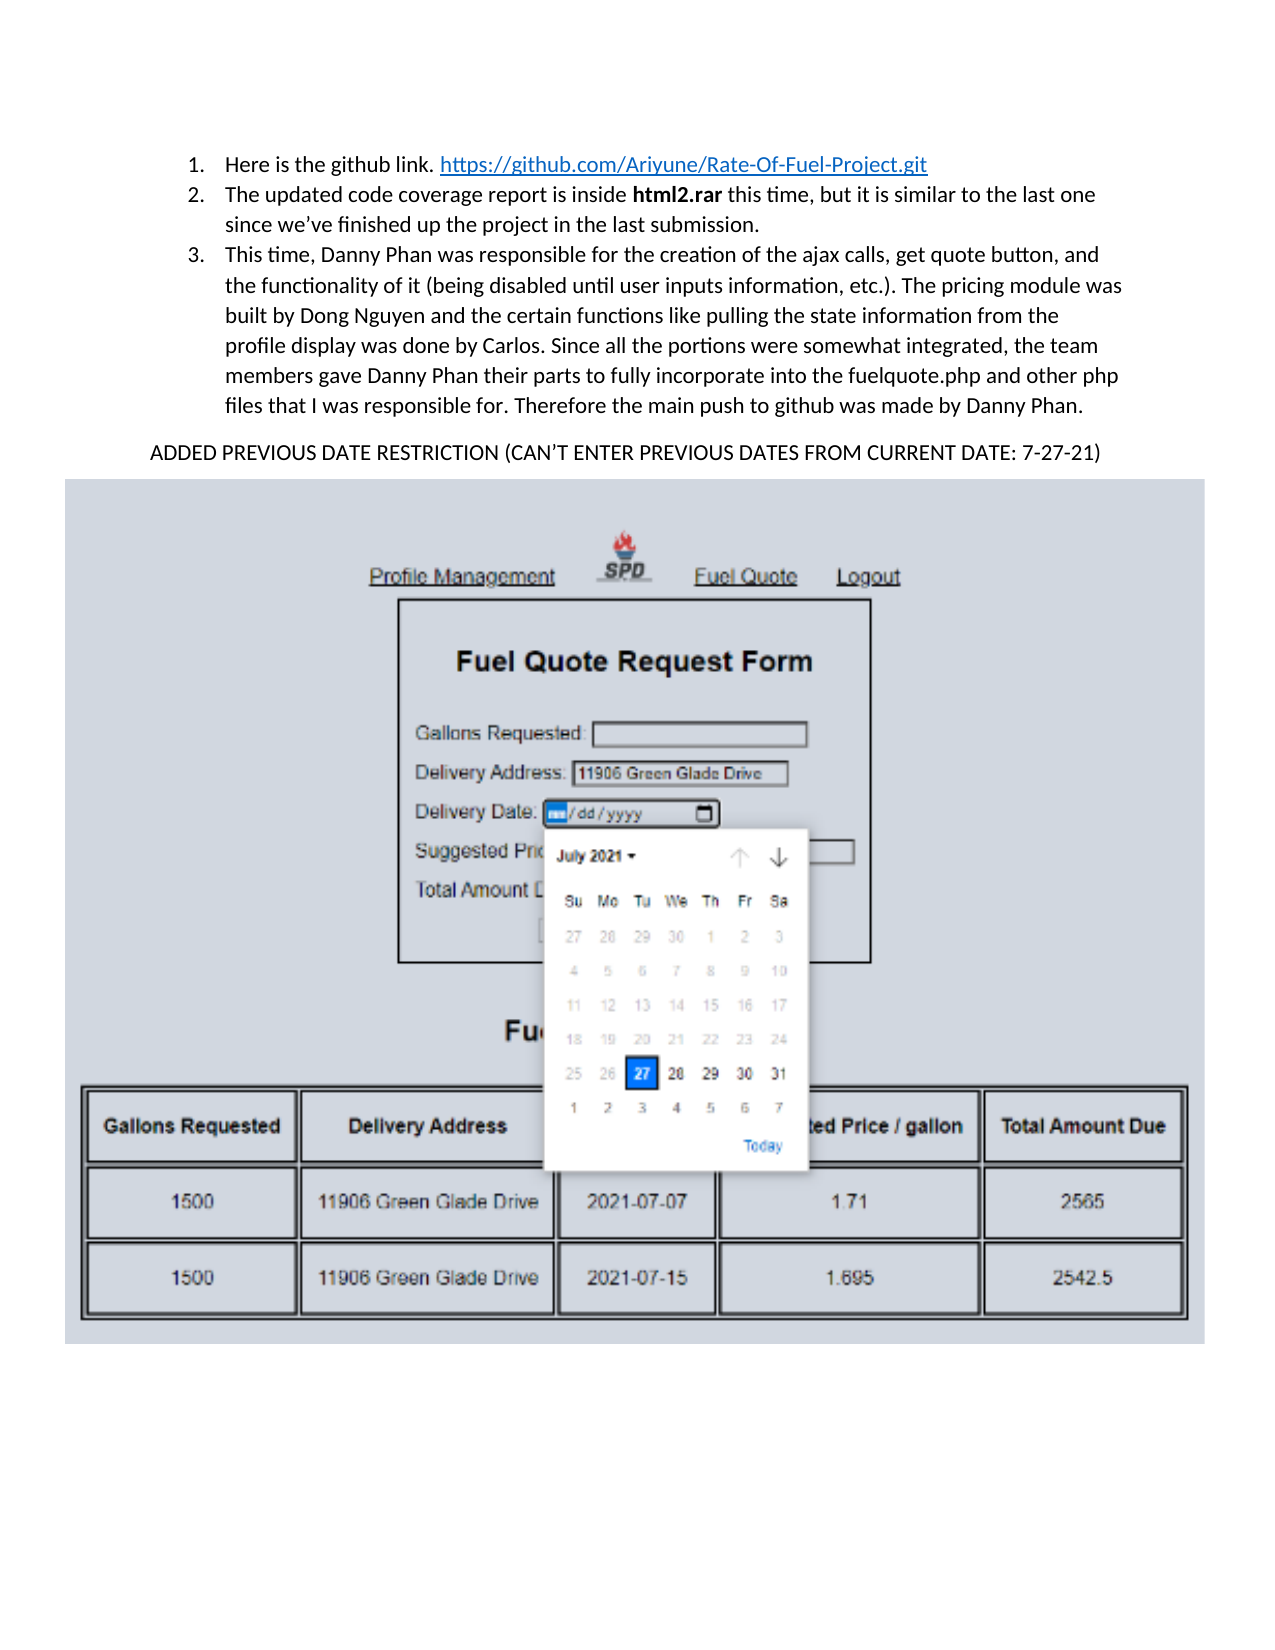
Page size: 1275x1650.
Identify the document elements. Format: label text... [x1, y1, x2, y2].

picture [64, 479, 1208, 1347]
list This time, Danny Phan was responsible for the creation of the ajax calls, get quote button, and the functionality of it (being disabled until user inputs information, etc.). The pricing module was built by Dong Nguyen and the certain functions like pulling the state information from the profile display was done by Carlos. Since all the portions were somewhat integrated, the team members gave Danny Phan their parts to fully incorporate into the fuelquote.php and other php files that I was responsible for. Therefore the main push to github was made by Danny Phan. [187, 241, 1125, 420]
list The updated code coverage report is inside html2.rar this time, but it is similar to the last one since we’ve finished up the project in the last submission. [187, 180, 1125, 238]
text ADDED PREVIOUS DATE RESTRICTION (CAN’T ENTER PREVIOUS DATES FROM CURRENT DATE: 7-27-21) [150, 438, 1125, 467]
list Here is the github link. https://github.com/Ariyune/Rate-Of-Fuel-Project.git [187, 150, 1125, 178]
